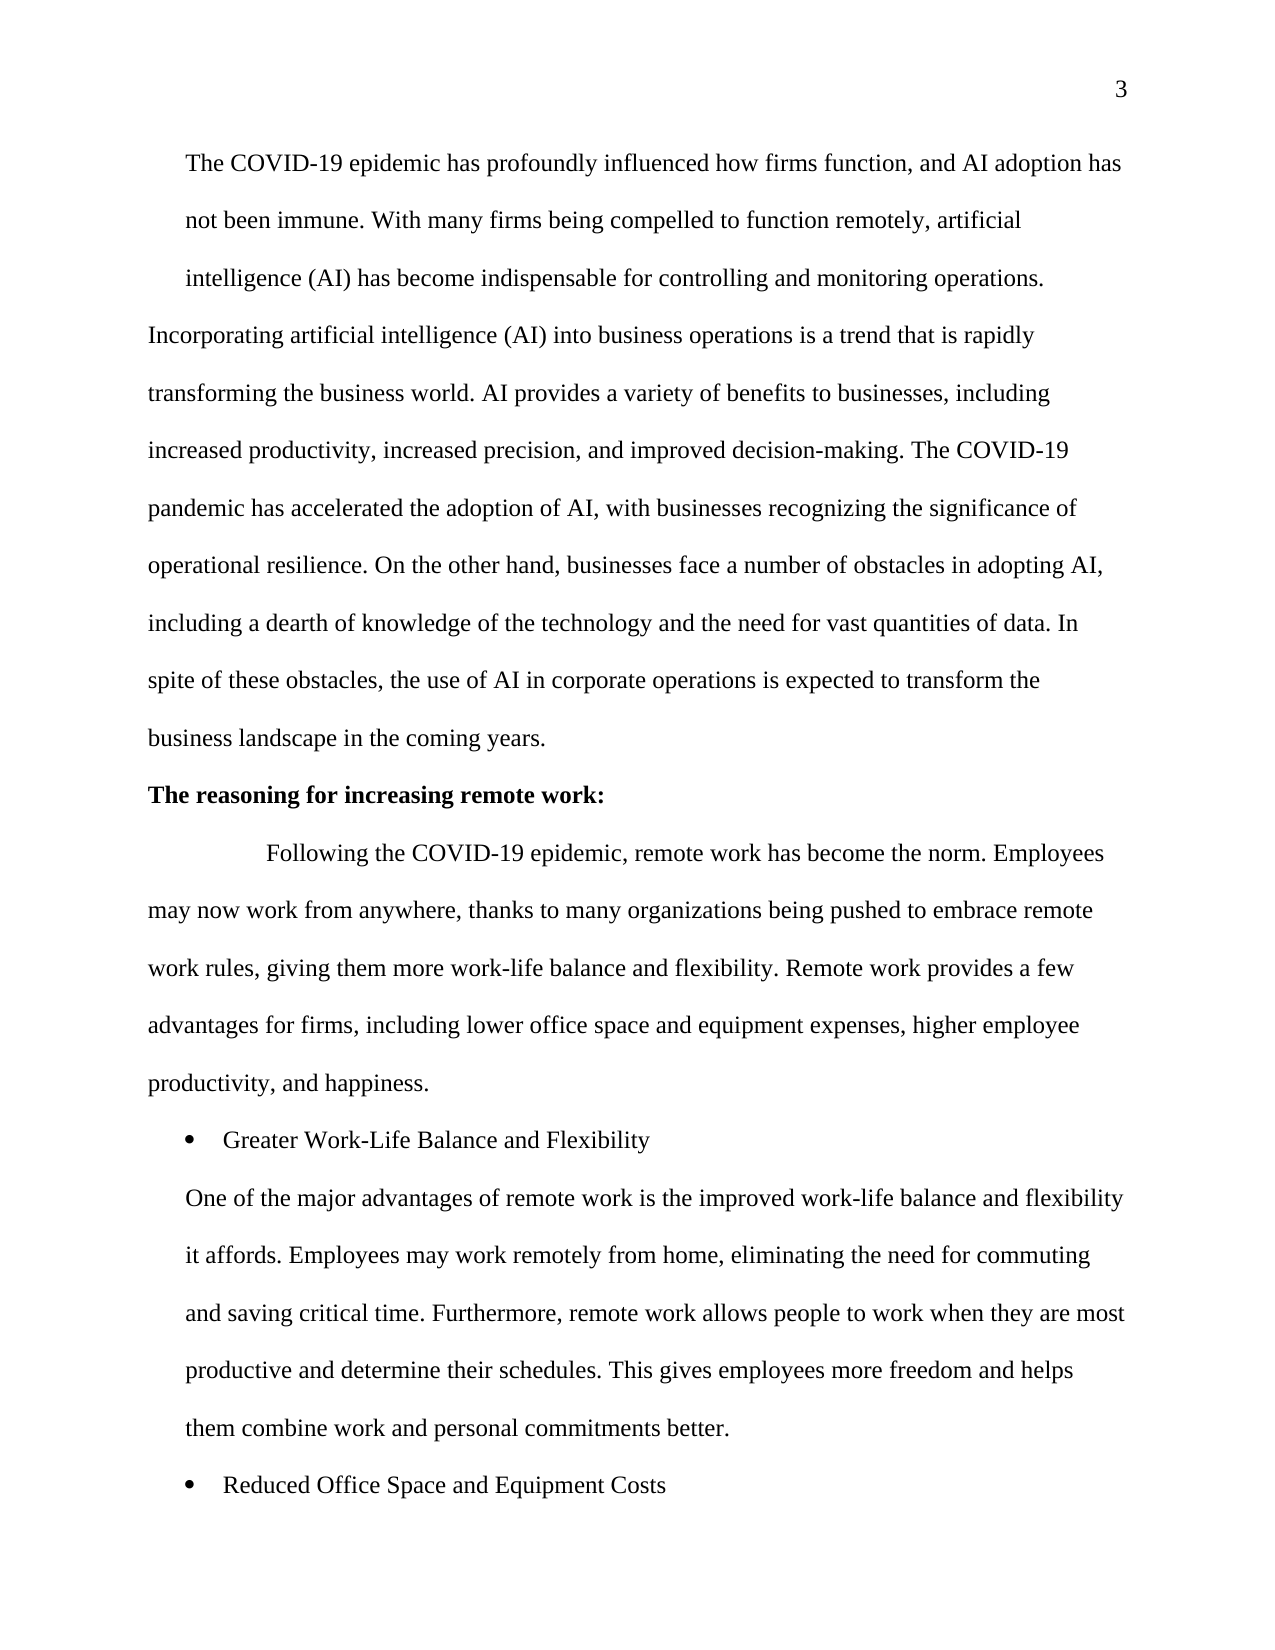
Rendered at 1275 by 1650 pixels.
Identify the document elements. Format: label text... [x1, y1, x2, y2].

text One of the major advantages of remote work is the improved work-life balance and flexibility it affords. Employees may work remotely from home, eliminating the need for commuting and saving critical time. Furthermore, remote work allows people to work when they are most productive and determine their schedules. This gives employees more freedom and helps them combine work and personal commitments better. [185, 1183, 1127, 1441]
list Reduced Office Space and Equipment Costs [185, 1470, 1127, 1499]
list Greater Work-Life Balance and Flexibility [185, 1125, 1127, 1154]
text Following the COVID-19 epidemic, remote work has become the norm. Employees may now work from anywhere, thanks to many organizations being pushed to embrace remote work rules, giving them more work-life balance and flexibility. Remote work provides a few advantages for firms, including lower office space and equipment expenses, higher employee productivity, and happiness. [148, 838, 1127, 1096]
text The reasoning for increasing remote work: [148, 780, 1127, 809]
text The COVID-19 epidemic has profoundly influenced how firms function, and AI adoption has not been immune. With many firms being compelled to function remotely, artificial intelligence (AI) has become indispensable for controlling and monitoring operations. [185, 148, 1127, 291]
text Incorporating artificial intelligence (AI) into business operations is a trend that is rapidly transforming the business world. AI provides a variety of benefits to businesses, including increased productivity, increased precision, and improved decision-making. The COVID-19 pandemic has accelerated the adoption of AI, with businesses recognizing the significance of operational resilience. On the other hand, businesses face a number of obstacles in adopting AI, including a dearth of knowledge of the technology and the need for vast quantities of data. In spite of these obstacles, the use of AI in corporate operations is expected to transform the business landscape in the coming years. [148, 320, 1127, 751]
